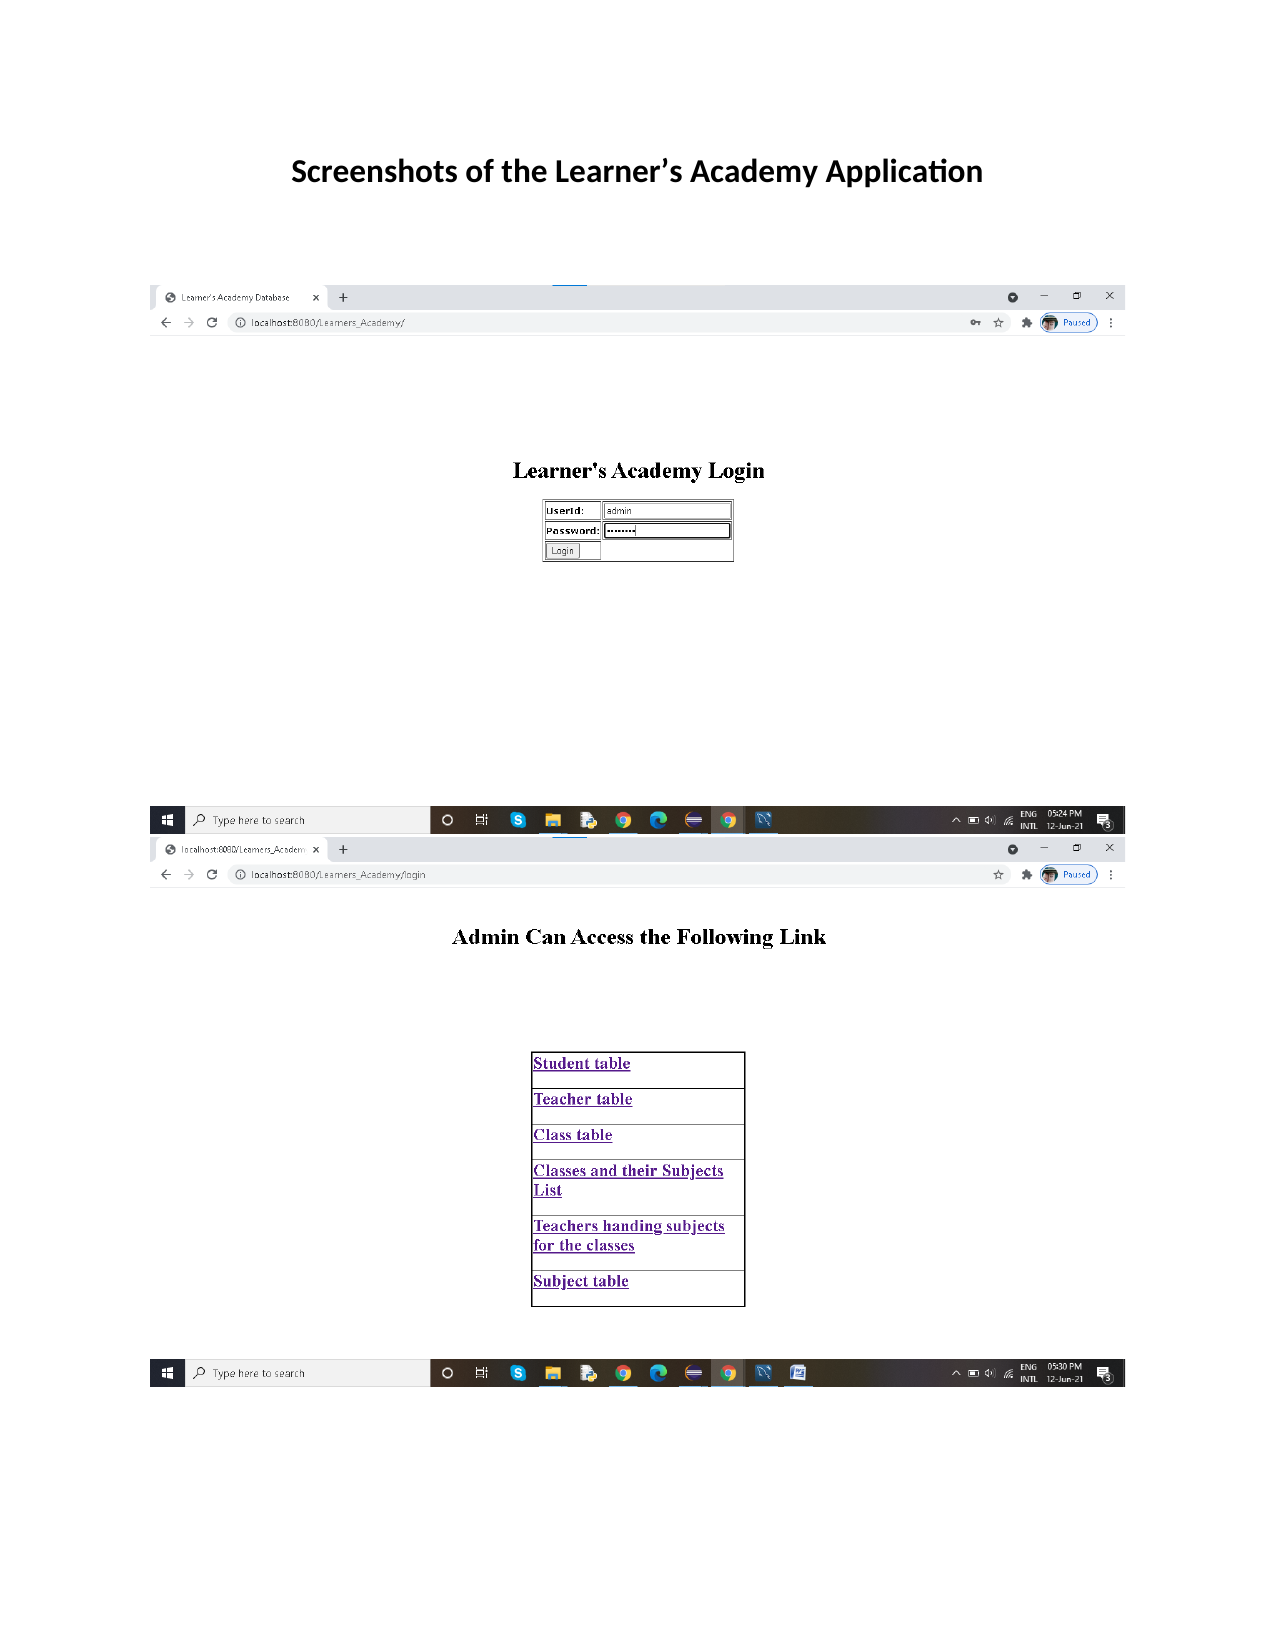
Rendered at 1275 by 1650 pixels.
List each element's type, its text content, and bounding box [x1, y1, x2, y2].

picture [150, 837, 1125, 1387]
text Screenshots of the Learner’s Academy Application [150, 150, 1125, 191]
picture [150, 285, 1125, 834]
